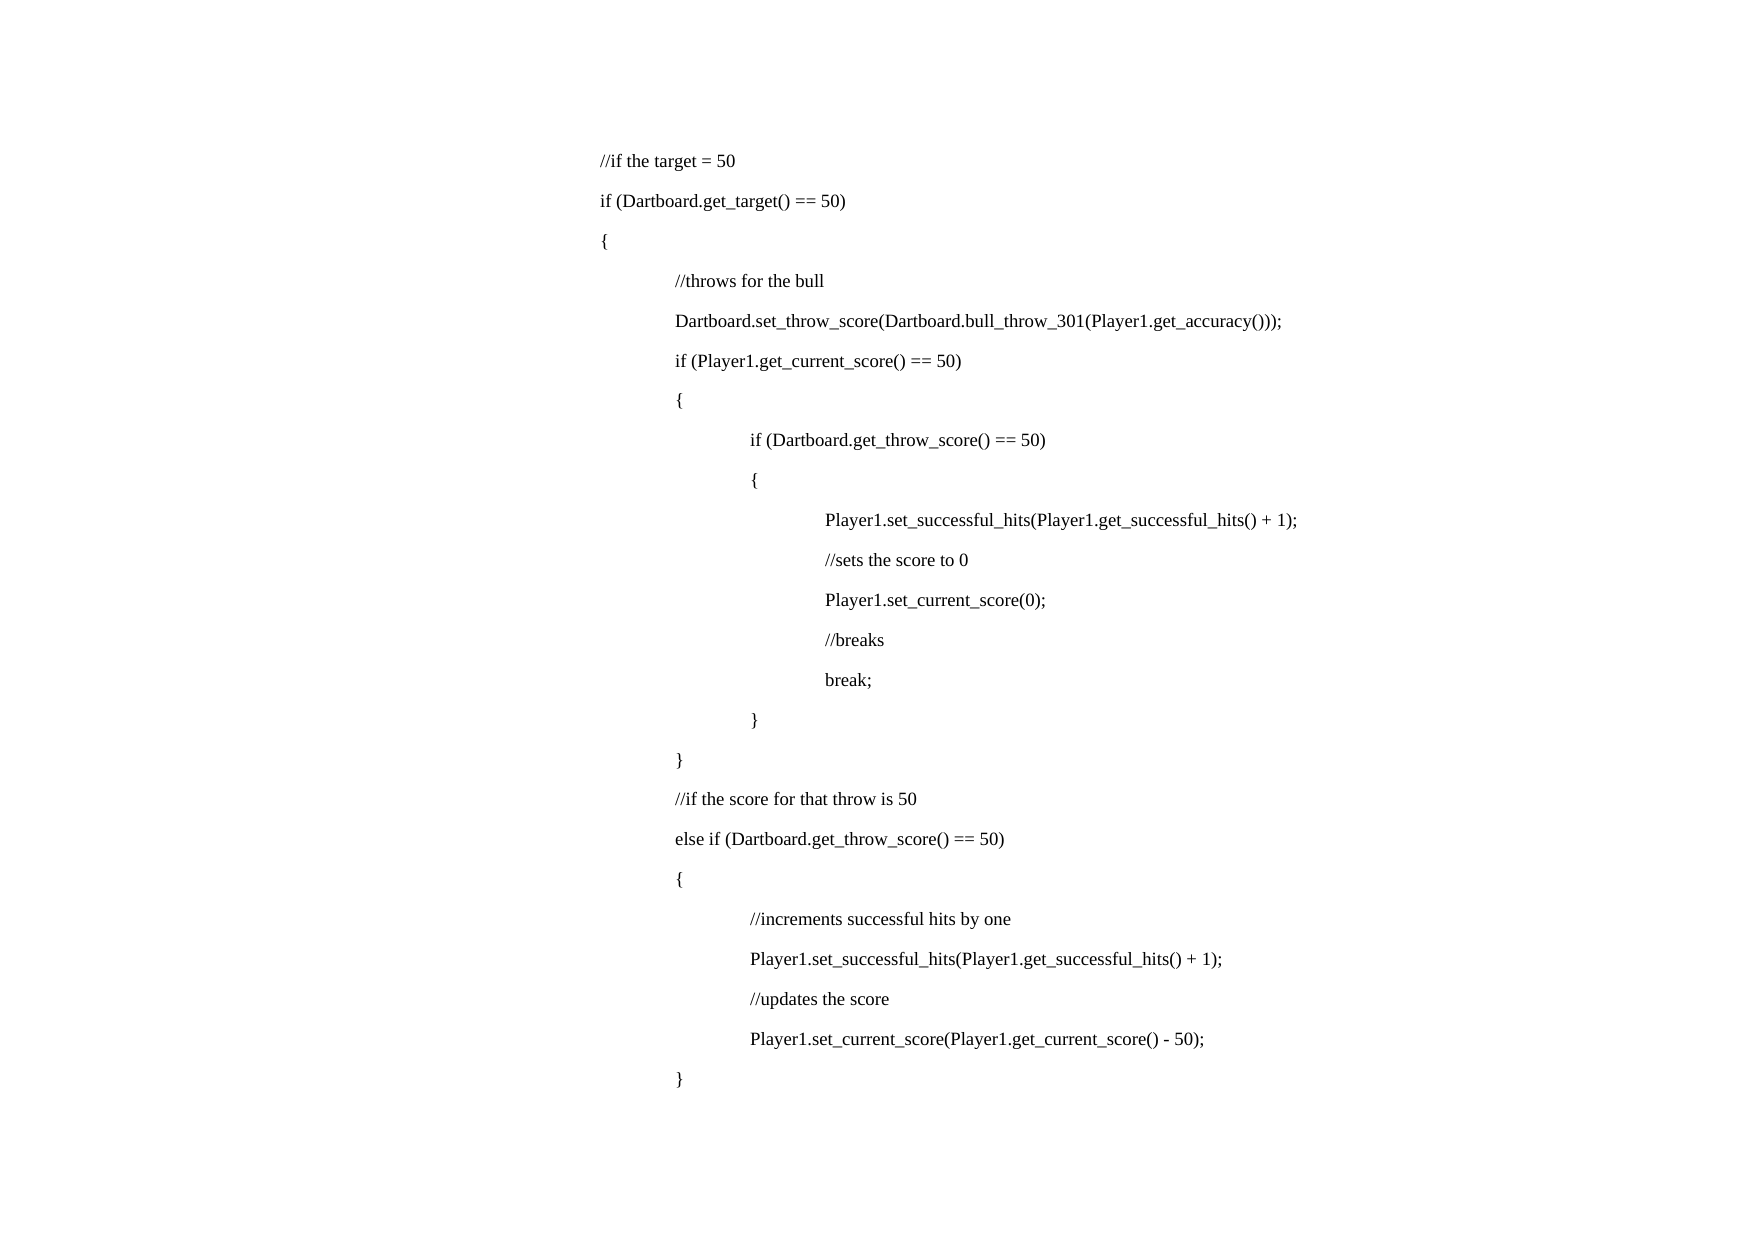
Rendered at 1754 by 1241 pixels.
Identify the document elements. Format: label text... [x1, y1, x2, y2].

text break; [150, 669, 1604, 690]
text } [150, 1068, 1604, 1089]
text //if the target = 50 [150, 150, 1604, 172]
text } [150, 708, 1604, 730]
text else if (Dartboard.get_throw_score() == 50) [150, 828, 1604, 850]
text { [150, 868, 1604, 890]
text { [150, 469, 1604, 491]
text Player1.set_current_score(0); [150, 589, 1604, 610]
text //breaks [150, 629, 1604, 650]
text //throws for the bull [150, 270, 1604, 291]
text { [150, 230, 1604, 251]
text //sets the score to 0 [150, 549, 1604, 571]
text { [150, 389, 1604, 411]
text if (Dartboard.get_target() == 50) [150, 190, 1604, 211]
text //if the score for that throw is 50 [150, 788, 1604, 810]
text } [150, 748, 1604, 770]
text Player1.set_current_score(Player1.get_current_score() - 50); [150, 1028, 1604, 1049]
text Player1.set_successful_hits(Player1.get_successful_hits() + 1); [150, 948, 1604, 969]
text //updates the score [150, 988, 1604, 1009]
text Player1.set_successful_hits(Player1.get_successful_hits() + 1); [150, 509, 1604, 531]
text Dartboard.set_throw_score(Dartboard.bull_throw_301(Player1.get_accuracy())); [150, 309, 1604, 331]
text //increments successful hits by one [150, 908, 1604, 929]
text if (Player1.get_current_score() == 50) [150, 349, 1604, 371]
text if (Dartboard.get_throw_score() == 50) [150, 429, 1604, 451]
